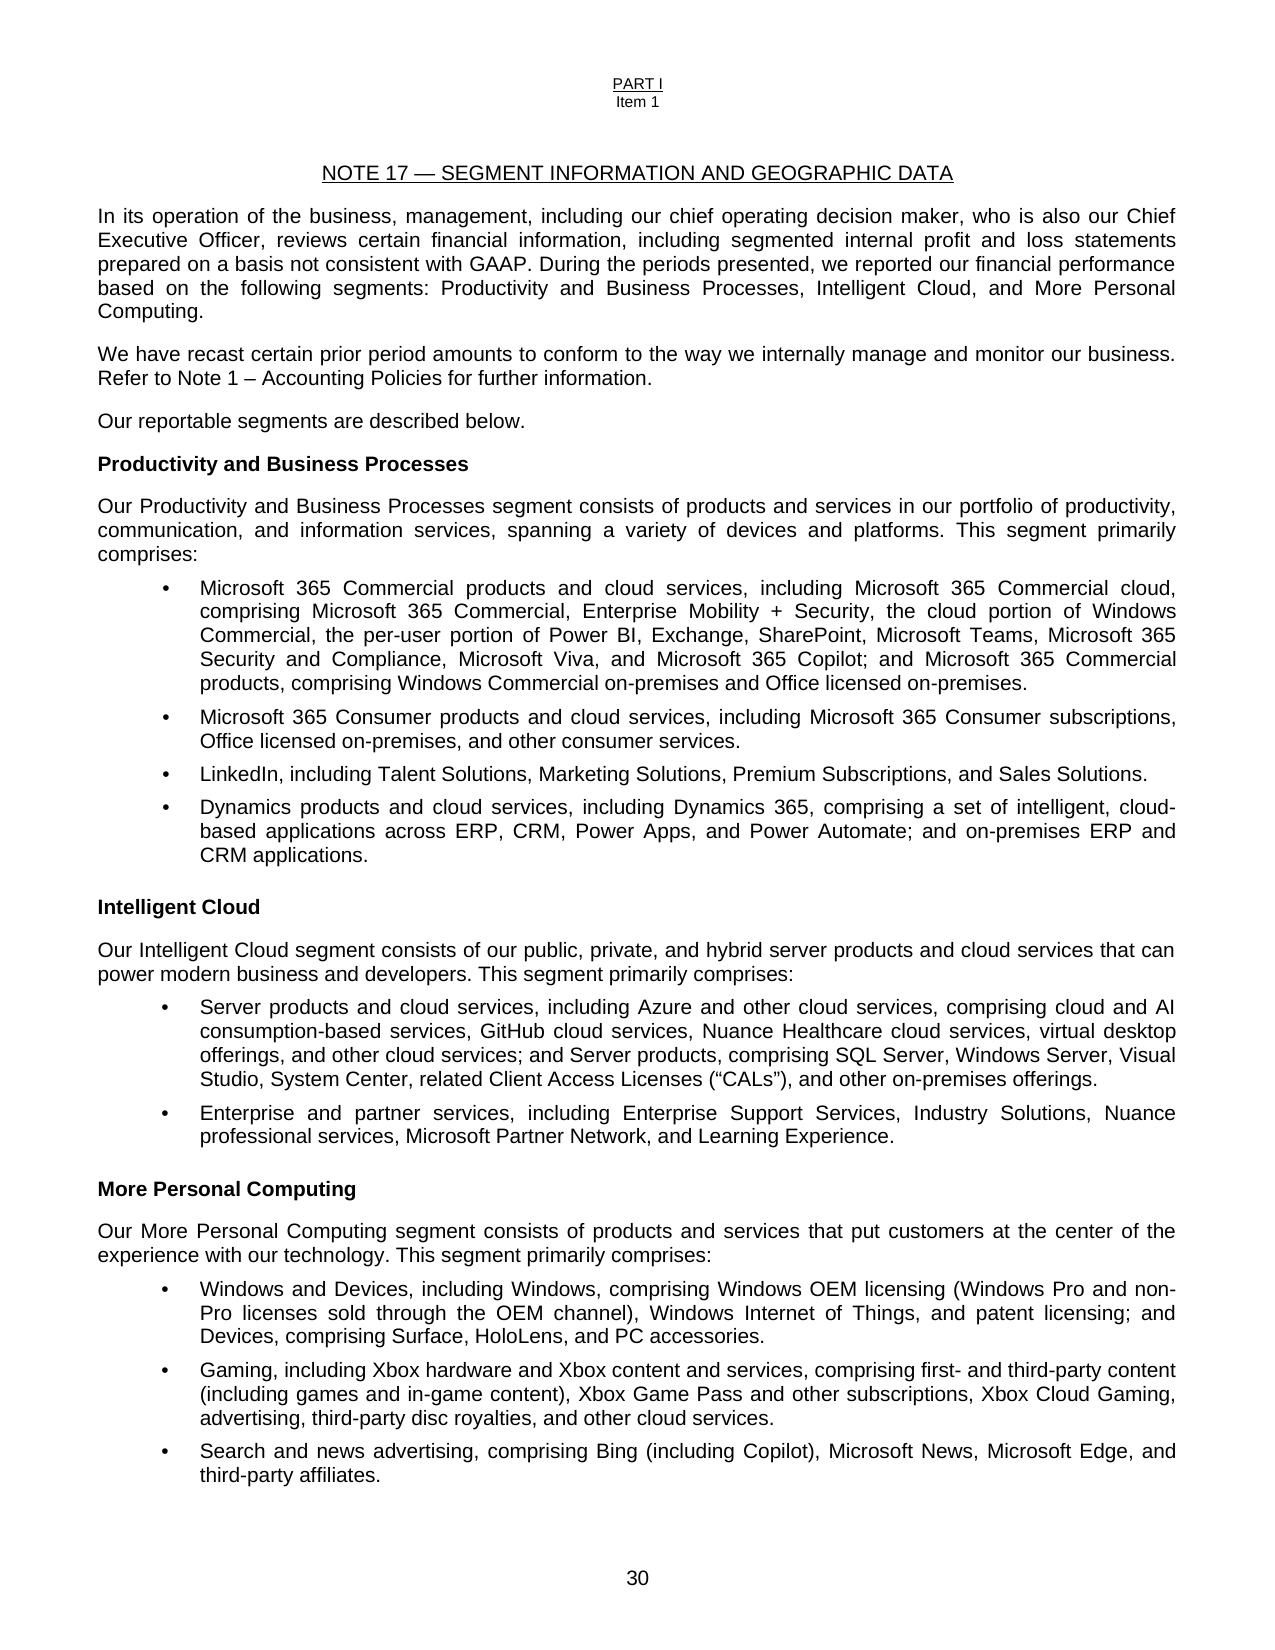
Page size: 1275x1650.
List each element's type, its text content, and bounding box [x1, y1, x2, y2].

text More Personal Computing [97, 1176, 1177, 1200]
text • LinkedIn, including Talent Solutions, Marketing Solutions, Premium Subscriptions, and Sales Solutions. [162, 762, 1177, 786]
text Intelligent Cloud [97, 895, 1177, 919]
text • Server products and cloud services, including Azure and other cloud services, comprising cloud and AI consumption-based services, GitHub cloud services, Nuance Healthcare cloud services, virtual desktop offerings, and other cloud services; and Server products, comprising SQL Server, Windows Server, Visual Studio, System Center, related Client Access Licenses (“CALs”), and other on-premises offerings. [161, 995, 1177, 1091]
text Our Intelligent Cloud segment consists of our public, private, and hybrid server products and cloud services that can power modern business and developers. This segment primarily comprises: [97, 938, 1177, 986]
text In its operation of the business, management, including our chief operating decision maker, who is also our Chief Executive Officer, reviews certain financial information, including segmented internal profit and loss statements prepared on a basis not consistent with GAAP. During the periods presented, we reported our financial performance based on the following segments: Productivity and Business Processes, Intelligent Cloud, and More Personal Computing. [97, 203, 1177, 323]
text • Microsoft 365 Commercial products and cloud services, including Microsoft 365 Commercial cloud, comprising Microsoft 365 Commercial, Enterprise Mobility + Security, the cloud portion of Windows Commercial, the per-user portion of Power BI, Exchange, SharePoint, Microsoft Teams, Microsoft 365 Security and Compliance, Microsoft Viva, and Microsoft 365 Copilot; and Microsoft 365 Commercial products, comprising Windows Commercial on-premises and Office licensed on-premises. [162, 575, 1177, 695]
text Our reportable segments are described below. [97, 409, 1177, 433]
text • Microsoft 365 Consumer products and cloud services, including Microsoft 365 Consumer subscriptions, Office licensed on-premises, and other consumer services. [162, 704, 1177, 752]
text • Enterprise and partner services, including Enterprise Support Services, Industry Solutions, Nuance professional services, Microsoft Partner Network, and Learning Experience. [161, 1100, 1177, 1148]
text • Dynamics products and cloud services, including Dynamics 365, comprising a set of intelligent, cloud-based applications across ERP, CRM, Power Apps, and Power Automate; and on-premises ERP and CRM applications. [162, 795, 1177, 867]
text • Search and news advertising, comprising Bing (including Copilot), Microsoft News, Microsoft Edge, and third-party affiliates. [161, 1439, 1177, 1487]
text • Gaming, including Xbox hardware and Xbox content and services, comprising first- and third-party content (including games and in-game content), Xbox Game Pass and other subscriptions, Xbox Cloud Gaming, advertising, third-party disc royalties, and other cloud services. [161, 1358, 1177, 1429]
text Our Productivity and Business Processes segment consists of products and services in our portfolio of productivity, communication, and information services, spanning a variety of devices and platforms. This segment primarily comprises: [97, 494, 1177, 566]
text Our More Personal Computing segment consists of products and services that put customers at the center of the experience with our technology. This segment primarily comprises: [97, 1219, 1177, 1267]
text NOTE 17 — SEGMENT INFORMATION AND GEOGRAPHIC DATA [97, 161, 1177, 185]
text • Windows and Devices, including Windows, comprising Windows OEM licensing (Windows Pro and non-Pro licenses sold through the OEM channel), Windows Internet of Things, and patent licensing; and Devices, comprising Surface, HoloLens, and PC accessories. [161, 1276, 1177, 1348]
text Productivity and Business Processes [97, 451, 1177, 475]
text We have recast certain prior period amounts to conform to the way we internally manage and monitor our business. Refer to Note 1 – Accounting Policies for further information. [97, 342, 1177, 390]
